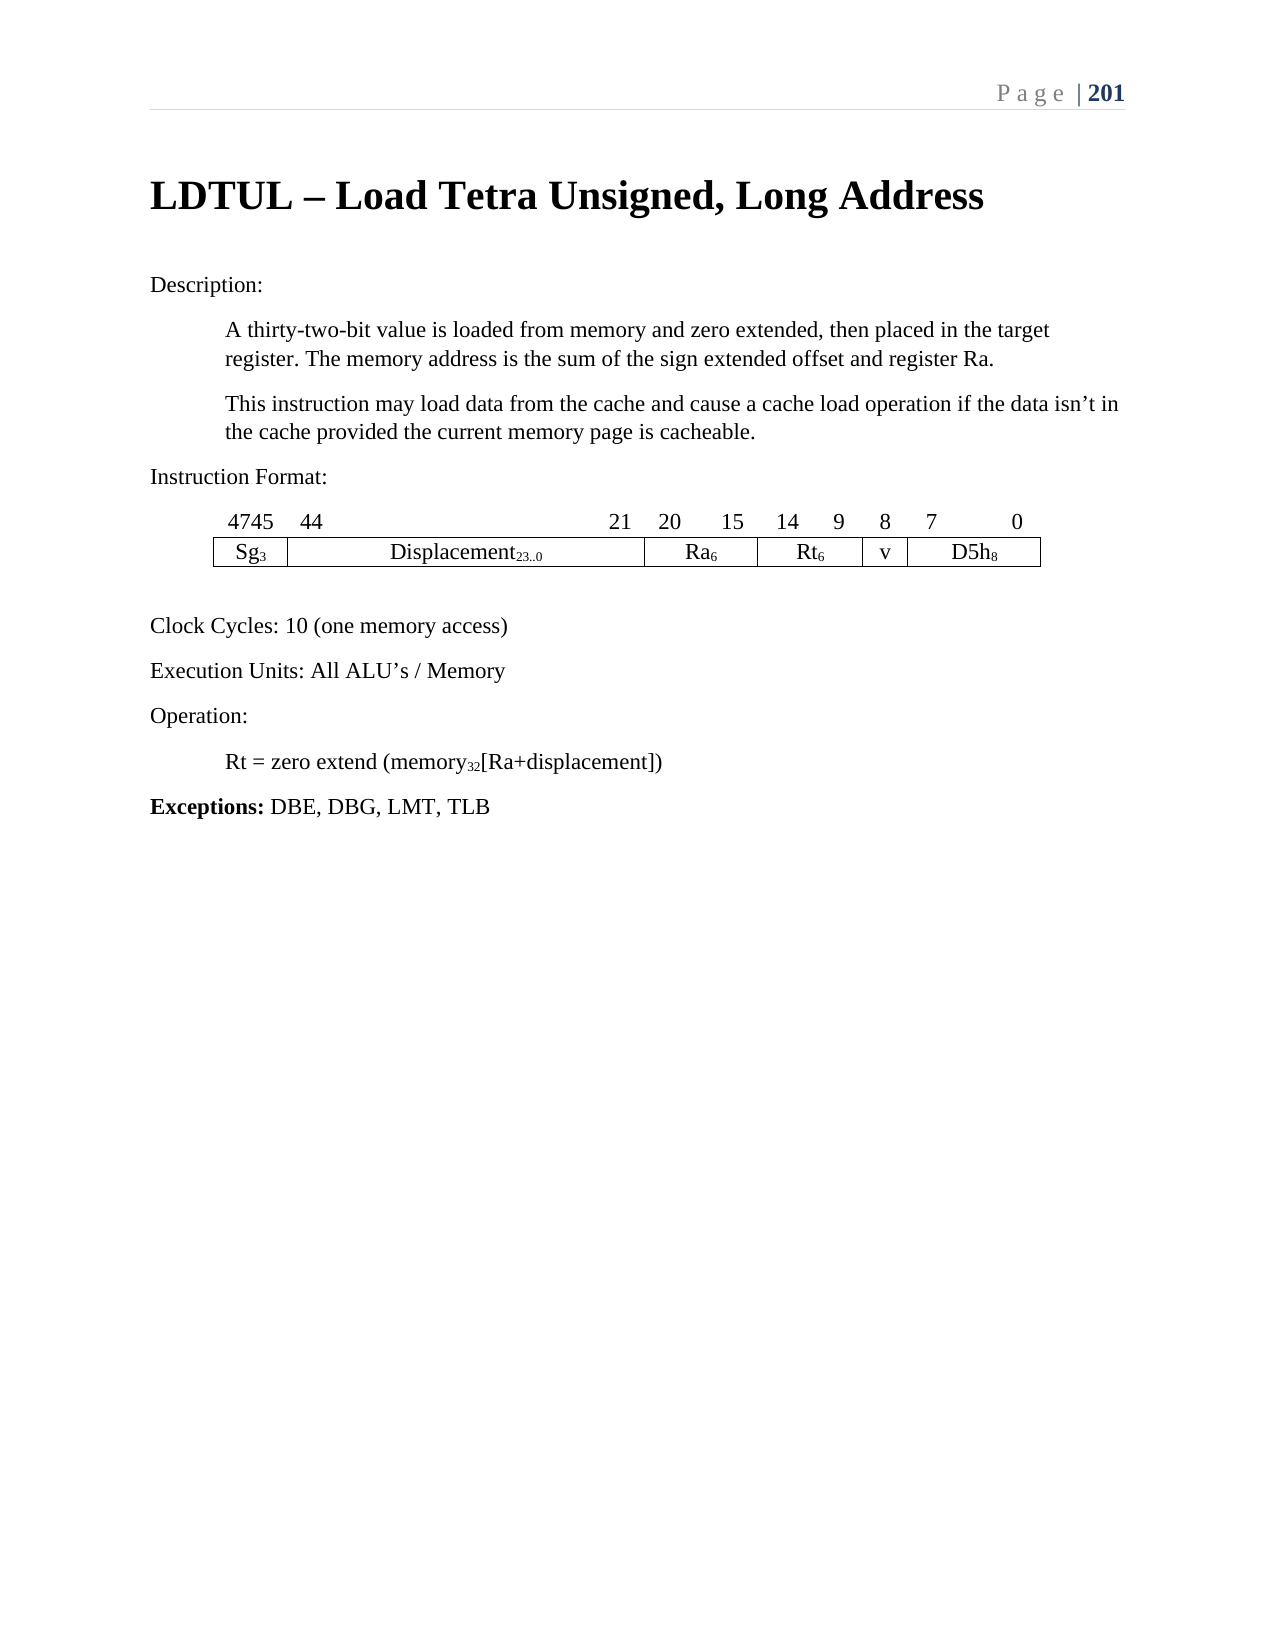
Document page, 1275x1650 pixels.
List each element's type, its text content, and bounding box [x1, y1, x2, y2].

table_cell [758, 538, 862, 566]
subtitle LDTUL – Load Tetra Unsigned, Long Address [150, 171, 1125, 219]
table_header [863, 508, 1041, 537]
text A thirty-two-bit value is loaded from memory and zero extended, then placed in the target register. The memory address is the sum of the sign extended offset and register Ra. [225, 316, 1125, 371]
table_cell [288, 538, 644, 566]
text This instruction may load data from the cache and cause a cache load operation if the data isn’t in the cache provided the current memory page is cacheable. [225, 390, 1125, 444]
text Execution Units: All ALU’s / Memory [150, 657, 1125, 684]
text Description: [150, 271, 1125, 297]
text Exceptions: DBE, DBG, LMT, TLB [150, 793, 1125, 819]
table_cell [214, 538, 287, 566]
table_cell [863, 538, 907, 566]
text Rt = zero extend (memory32[Ra+displacement]) [225, 748, 1125, 774]
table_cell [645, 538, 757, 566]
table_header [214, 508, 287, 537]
text Operation: [150, 703, 1125, 729]
text Clock Cycles: 10 (one memory access) [150, 612, 1125, 639]
text Instruction Format: [150, 463, 1125, 489]
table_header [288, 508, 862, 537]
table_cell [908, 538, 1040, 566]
